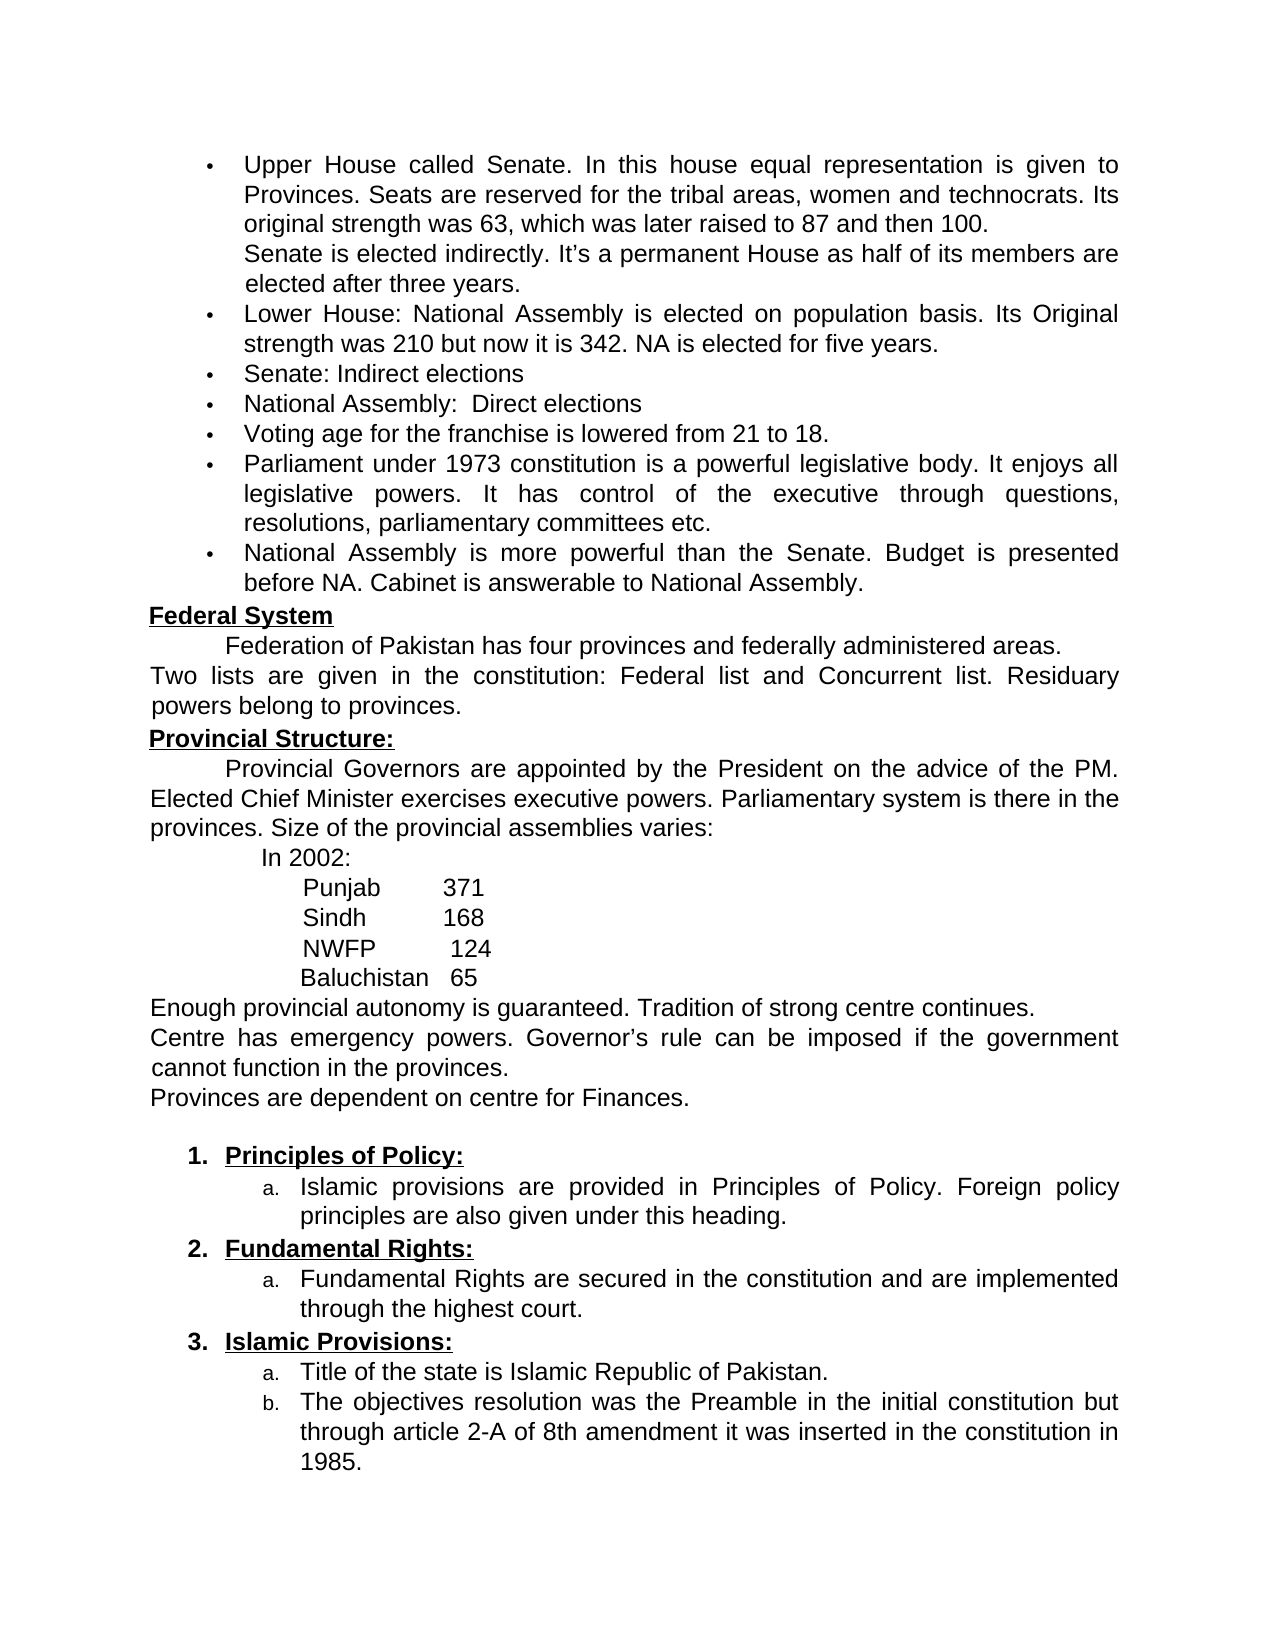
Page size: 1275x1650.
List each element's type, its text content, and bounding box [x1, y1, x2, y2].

text Federal System [148, 601, 1125, 629]
text Federation of Pakistan has four provinces and federally administered areas. [225, 631, 1121, 660]
list Parliament under 1973 constitution is a powerful legislative body. It enjoys all legislative powers. It has control of the executive through questions, resolutions, parliamentary committees etc. [206, 449, 1121, 537]
list Islamic provisions are provided in Principles of Policy. Foreign policy principles are also given under this heading. [262, 1171, 1121, 1230]
text Two lists are given in the constitution: Federal list and Concurrent list. Residuary powers belong to provinces. [150, 661, 1121, 719]
text Centre has emergency powers. Governor’s rule can be imposed if the government cannot function in the provinces. [150, 1023, 1121, 1082]
text Enough provincial autonomy is guaranteed. Tradition of strong centre continues. [150, 993, 1121, 1022]
list National Assembly: Direct elections [206, 389, 1121, 417]
list Islamic Provisions: [187, 1327, 1125, 1356]
list National Assembly is more powerful than the Senate. Budget is presented before NA. Cabinet is answerable to National Assembly. [206, 538, 1121, 597]
list Fundamental Rights: [187, 1234, 1125, 1263]
list Principles of Policy: [187, 1141, 1125, 1170]
list Fundamental Rights are secured in the constitution and are implemented through the highest court. [262, 1264, 1121, 1323]
list Title of the state is Islamic Republic of Pakistan. [262, 1357, 1121, 1386]
list Upper House called Senate. In this house equal representation is given to Provinces. Seats are reserved for the tribal areas, women and technocrats. Its original strength was 63, which was later raised to 87 and then 100. [206, 150, 1121, 238]
text Provincial Governors are appointed by the President on the advice of the PM. Elected Chief Minister exercises executive powers. Parliamentary system is there in the provinces. Size of the provincial assemblies varies: [150, 754, 1121, 842]
text In 2002: [150, 843, 1121, 872]
list The objectives resolution was the Preamble in the initial constitution but through article 2-A of 8th amendment it was inserted in the constitution in 1985. [262, 1387, 1121, 1475]
text Punjab 371 [150, 873, 1125, 902]
text Provinces are dependent on centre for Finances. [150, 1083, 1121, 1112]
text Sindh 168 [150, 903, 1121, 932]
text NWFP 124 Baluchistan 65 [150, 933, 614, 992]
list Voting age for the franchise is lowered from 21 to 18. [206, 419, 1121, 448]
list Senate: Indirect elections [206, 359, 1121, 387]
list Lower House: National Assembly is elected on population basis. Its Original strength was 210 but now it is 342. NA is elected for five years. [206, 299, 1121, 357]
text Provincial Structure: [148, 723, 1125, 752]
text Senate is elected indirectly. It’s a permanent House as half of its members are elected after three years. [244, 239, 1121, 298]
